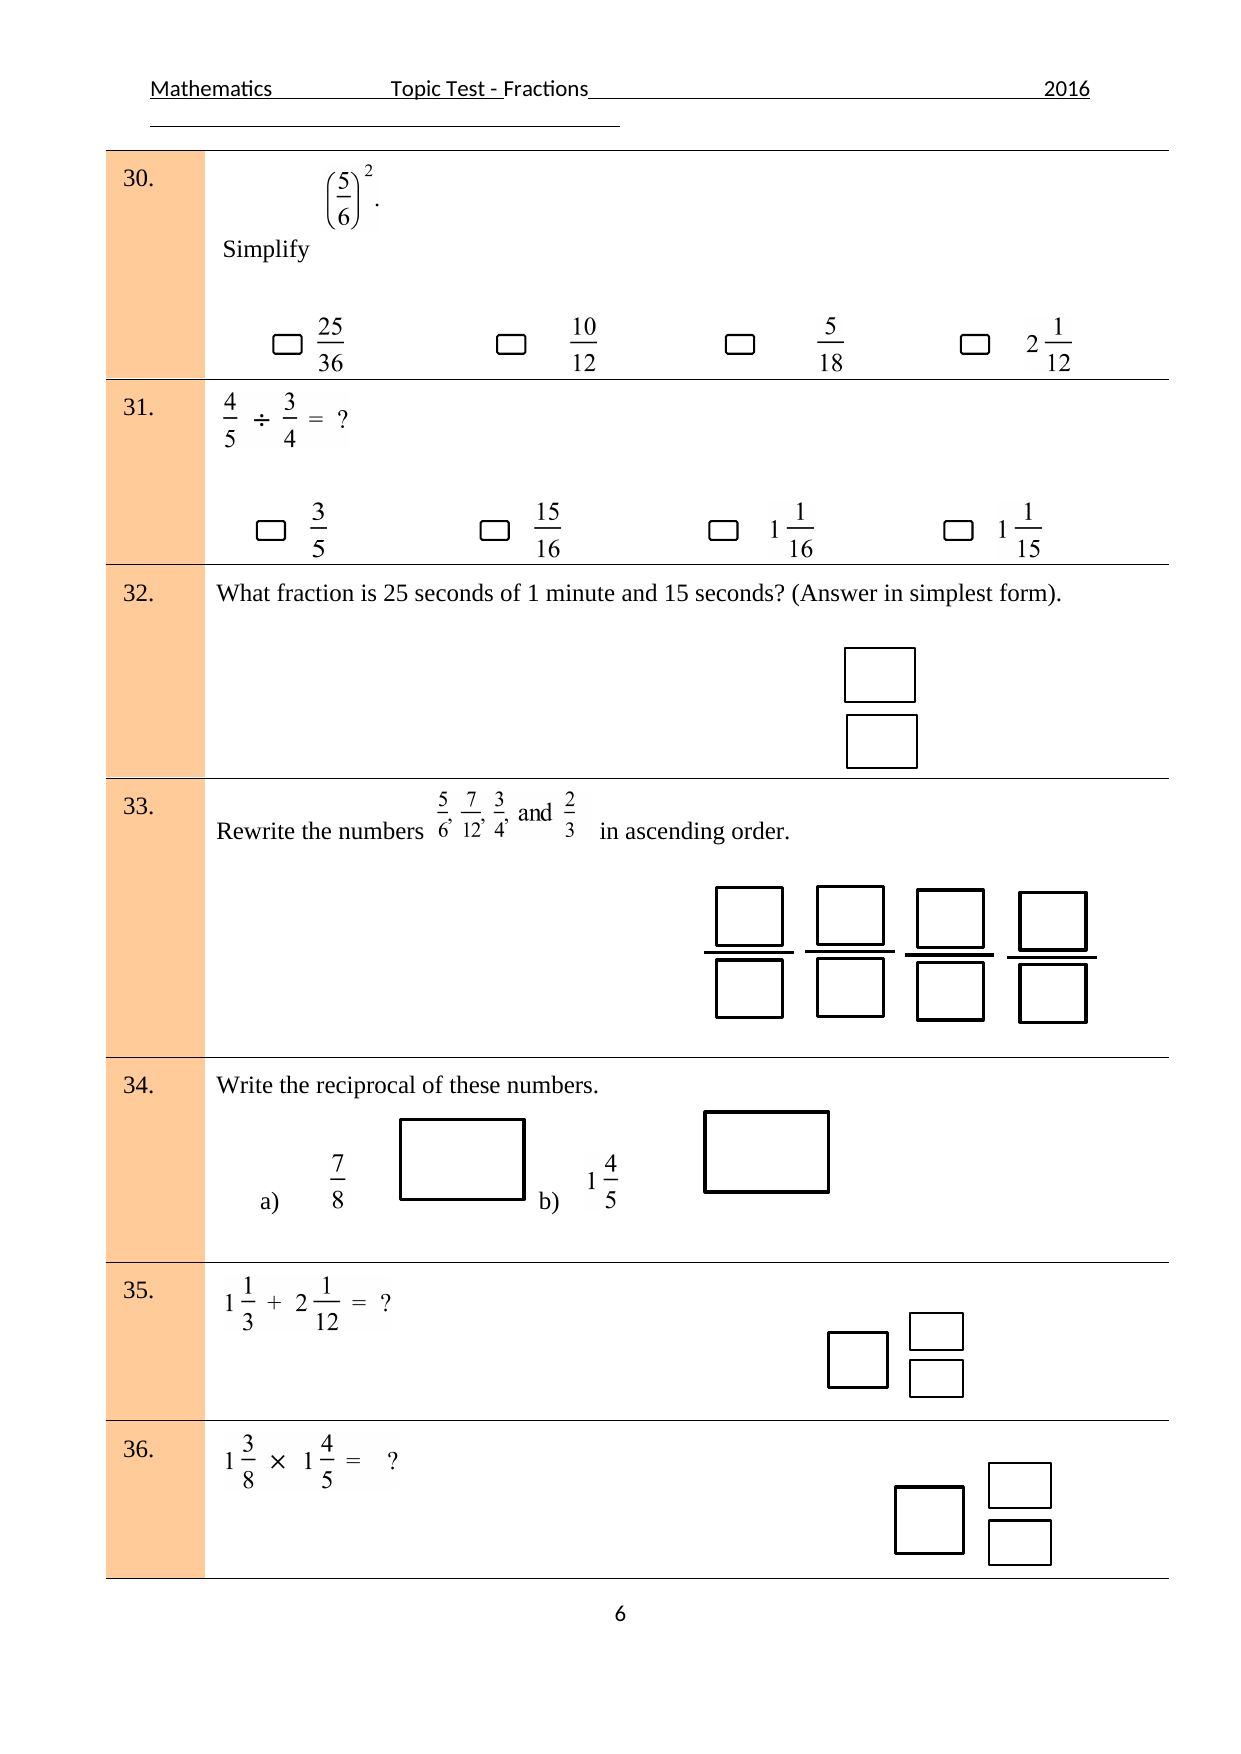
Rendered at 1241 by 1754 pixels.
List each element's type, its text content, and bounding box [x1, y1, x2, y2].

table_cell [106, 565, 205, 777]
picture [436, 790, 593, 840]
picture [995, 501, 1043, 559]
table_cell [106, 151, 205, 378]
table_cell [205, 380, 1169, 564]
picture [222, 391, 349, 449]
table_cell [205, 1263, 1169, 1420]
table_cell [106, 1421, 205, 1578]
picture [222, 1275, 391, 1332]
table_cell [106, 779, 205, 1057]
table_cell Simplify [205, 151, 1169, 378]
table_cell [106, 1263, 205, 1420]
picture [533, 501, 562, 559]
picture [767, 501, 815, 559]
table_cell Rewrite the numbers in ascending order. [205, 779, 1169, 1057]
picture [816, 316, 845, 373]
picture [222, 1433, 399, 1490]
picture [322, 163, 380, 231]
table_cell [205, 1421, 1169, 1578]
table_cell Write the reciprocal of these numbers. a) b) [205, 1058, 1169, 1262]
table_cell [106, 1058, 205, 1262]
picture [316, 316, 345, 373]
picture [329, 1153, 352, 1210]
table_cell [106, 380, 205, 564]
picture [569, 316, 598, 373]
picture [309, 501, 327, 559]
table_cell What fraction is 25 seconds of 1 minute and 15 seconds? (Answer in simplest form). [205, 565, 1169, 777]
picture [1025, 316, 1073, 373]
picture [584, 1153, 619, 1210]
